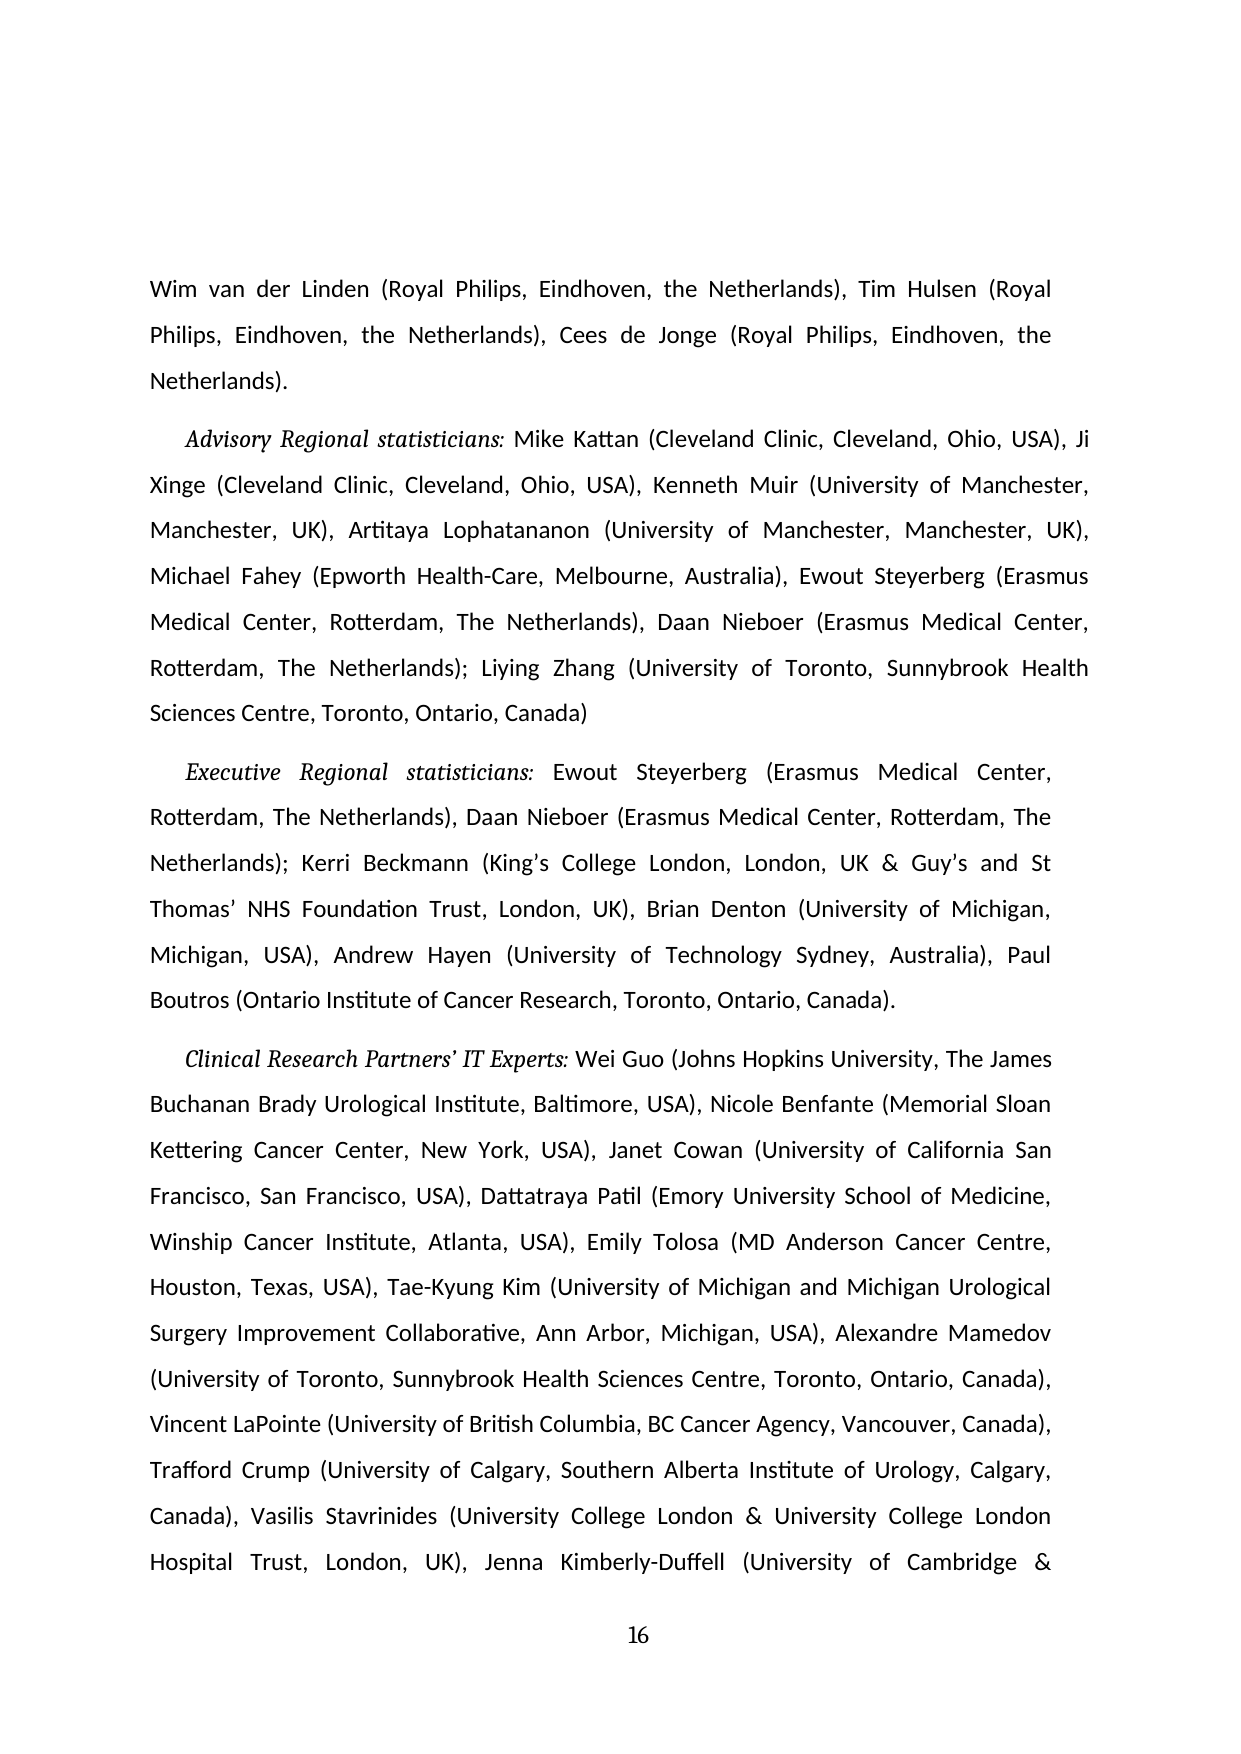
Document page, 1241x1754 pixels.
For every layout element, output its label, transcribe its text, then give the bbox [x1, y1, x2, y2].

text Executive Regional statisticians: Ewout Steyerberg (Erasmus Medical Center, Rotterdam, The Netherlands), Daan Nieboer (Erasmus Medical Center, Rotterdam, The Netherlands); Kerri Beckmann (King’s College London, London, UK & Guy’s and St Thomas’ NHS Foundation Trust, London, UK), Brian Denton (University of Michigan, Michigan, USA), Andrew Hayen (University of Technology Sydney, Australia), Paul Boutros (Ontario Institute of Cancer Research, Toronto, Ontario, Canada). [149, 756, 1052, 1015]
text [149, 1043, 1052, 1576]
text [149, 273, 1052, 396]
text Advisory Regional statisticians: Mike Kattan (Cleveland Clinic, Cleveland, Ohio, USA), Ji Xinge (Cleveland Clinic, Cleveland, Ohio, USA), Kenneth Muir (University of Manchester, Manchester, UK), Artitaya Lophatananon (University of Manchester, Manchester, UK), Michael Fahey (Epworth Health-Care, Melbourne, Australia), Ewout Steyerberg (Erasmus Medical Center, Rotterdam, The Netherlands), Daan Nieboer (Erasmus Medical Center, Rotterdam, The Netherlands); Liying Zhang (University of Toronto, Sunnybrook Health Sciences Centre, Toronto, Ontario, Canada) [149, 423, 1090, 728]
